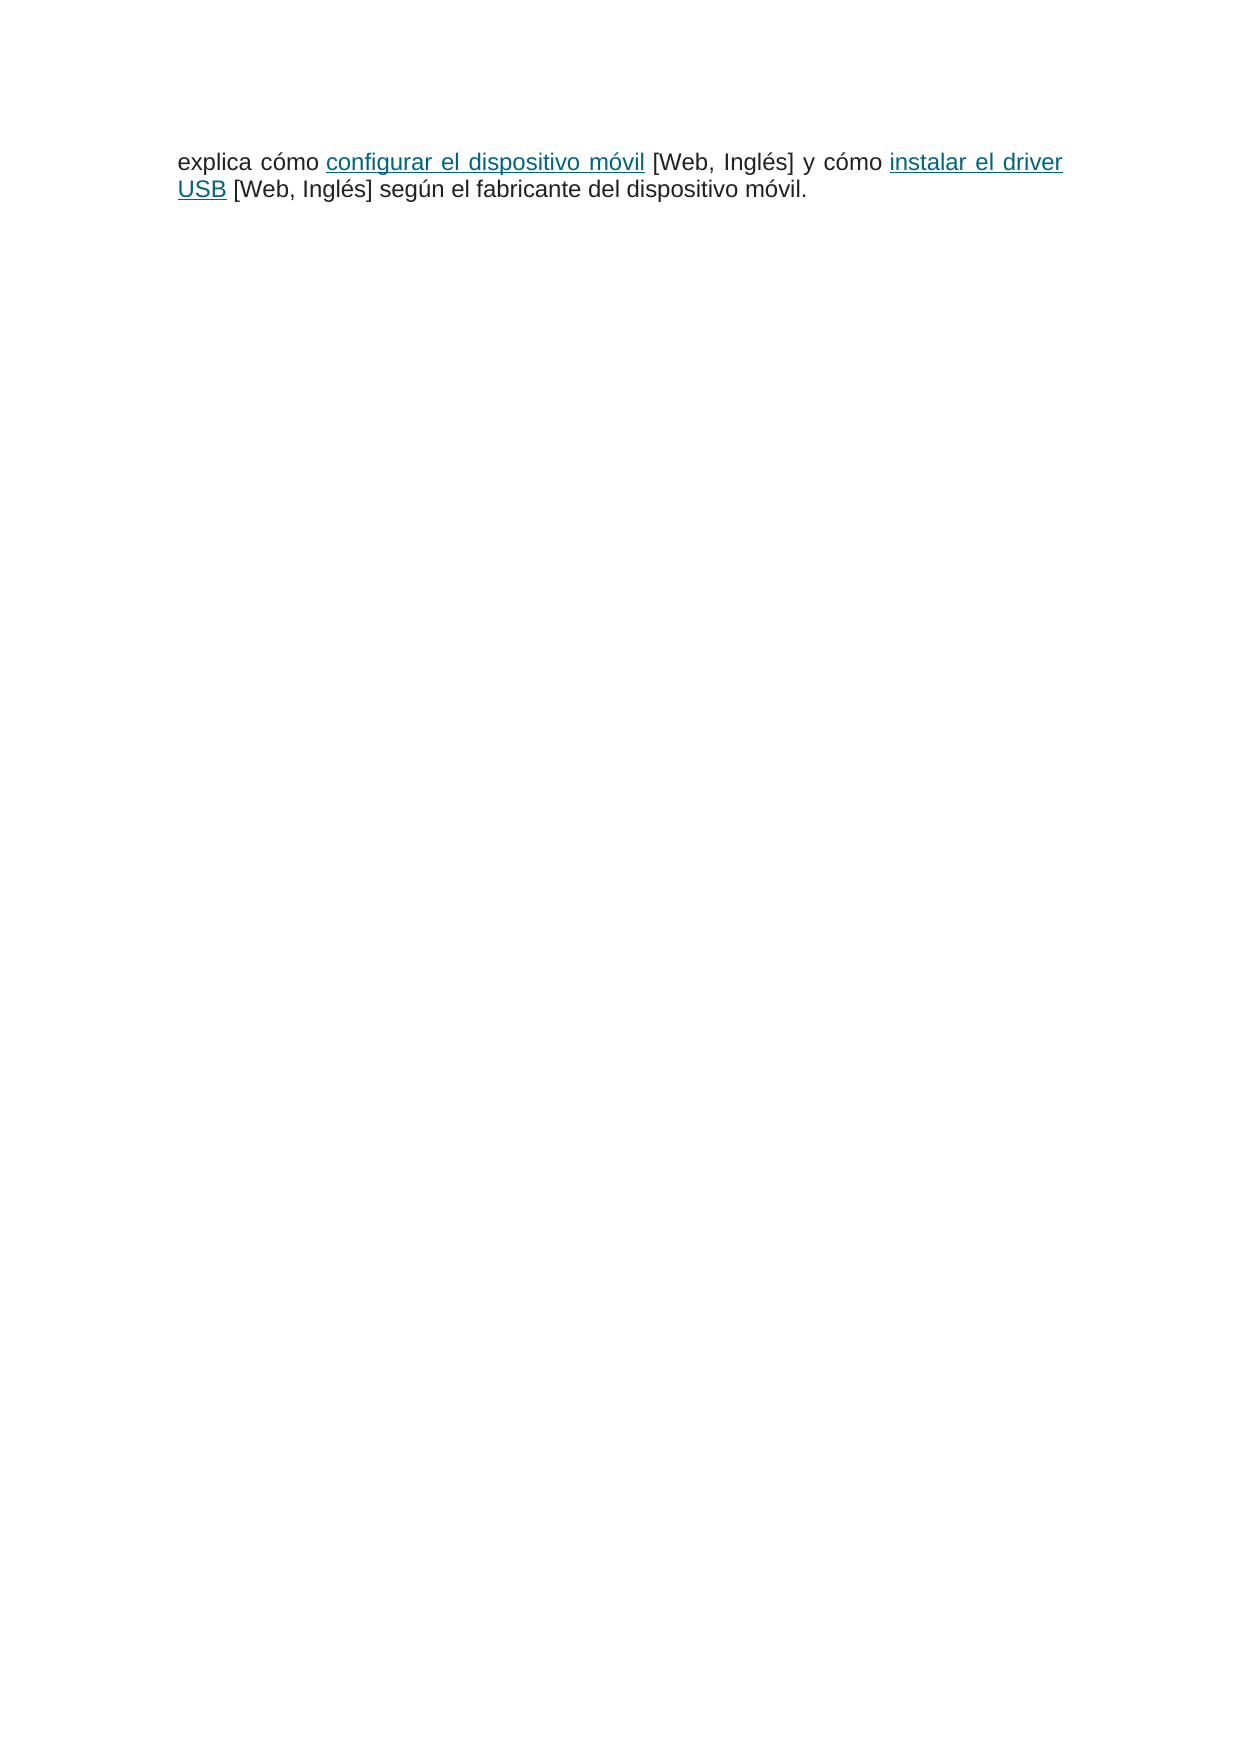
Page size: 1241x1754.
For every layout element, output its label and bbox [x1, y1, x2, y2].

text [177, 148, 1063, 203]
